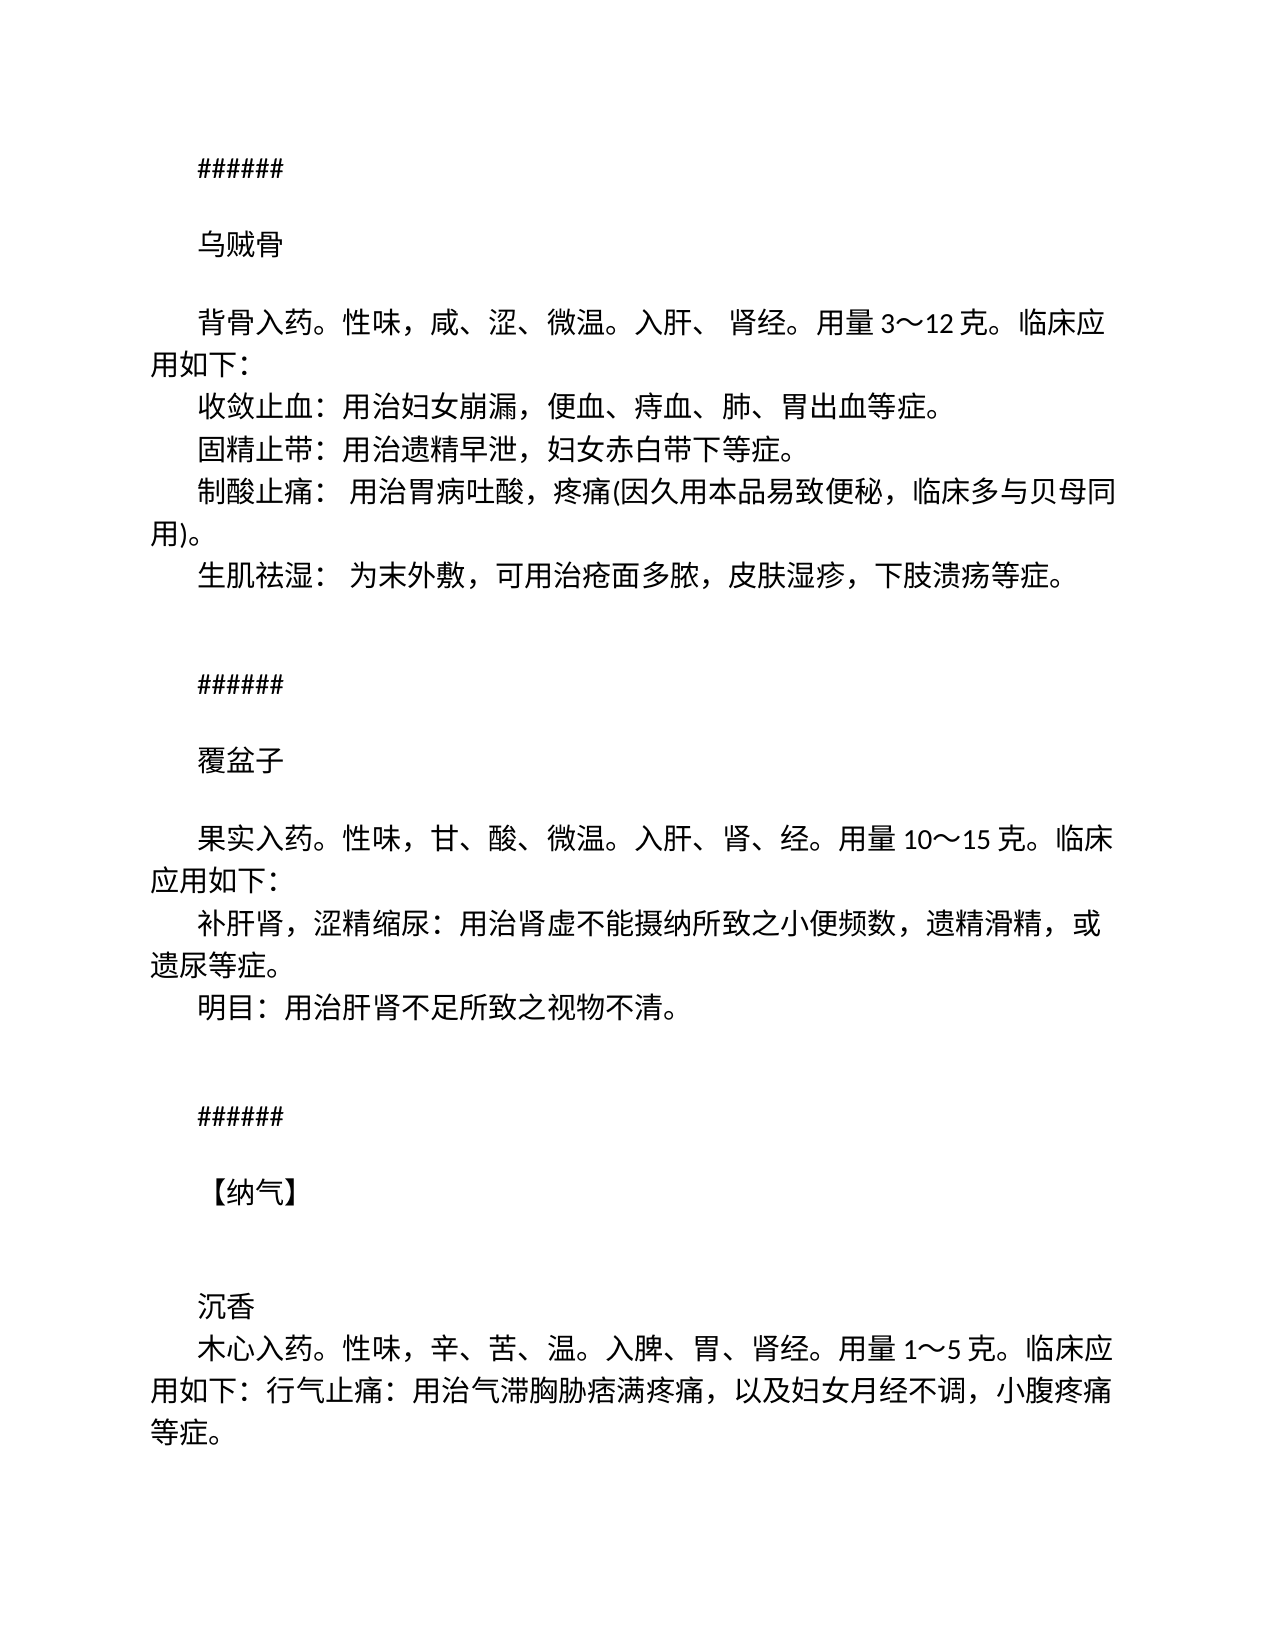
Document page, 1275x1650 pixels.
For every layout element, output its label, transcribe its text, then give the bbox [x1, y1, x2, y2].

text 固精止带：用治遗精早泄，妇女赤白带下等症。 [150, 426, 1125, 468]
text 果实入药。性味，甘、酸、微温。入肝、肾、经。用量10～15克。临床应用如下： [150, 816, 1125, 900]
text 【纳气】 [150, 1169, 1125, 1212]
text 收敛止血：用治妇女崩漏，便血、痔血、肺、胃出血等症。 [150, 384, 1125, 426]
text 补肝肾，涩精缩尿：用治肾虚不能摄纳所致之小便频数，遗精滑精，或遗尿等症。 [150, 900, 1125, 985]
text 背骨入药。性味，咸、涩、微温。入肝、 肾经。用量3～12克。临床应用如下： [150, 299, 1125, 384]
text 覆盆子 [150, 738, 1125, 780]
text 制酸止痛： 用治胃病吐酸，疼痛(因久用本品易致便秘，临床多与贝母同用)。 [150, 468, 1125, 553]
text 生肌祛湿： 为末外敷，可用治疮面多脓，皮肤湿疹，下肢溃疡等症。 [150, 553, 1125, 595]
text ###### [150, 150, 1125, 186]
text 木心入药。性味，辛、苦、温。入脾、胃、肾经。用量1～5克。临床应用如下：行气止痛：用治气滞胸胁痞满疼痛，以及妇女月经不调，小腹疼痛等症。 [150, 1325, 1125, 1452]
text 沉香 [150, 1283, 1125, 1325]
text ###### [150, 666, 1125, 702]
text 乌贼骨 [150, 221, 1125, 263]
text 明目：用治肝肾不足所致之视物不清。 [150, 985, 1125, 1027]
text ###### [150, 1098, 1125, 1134]
